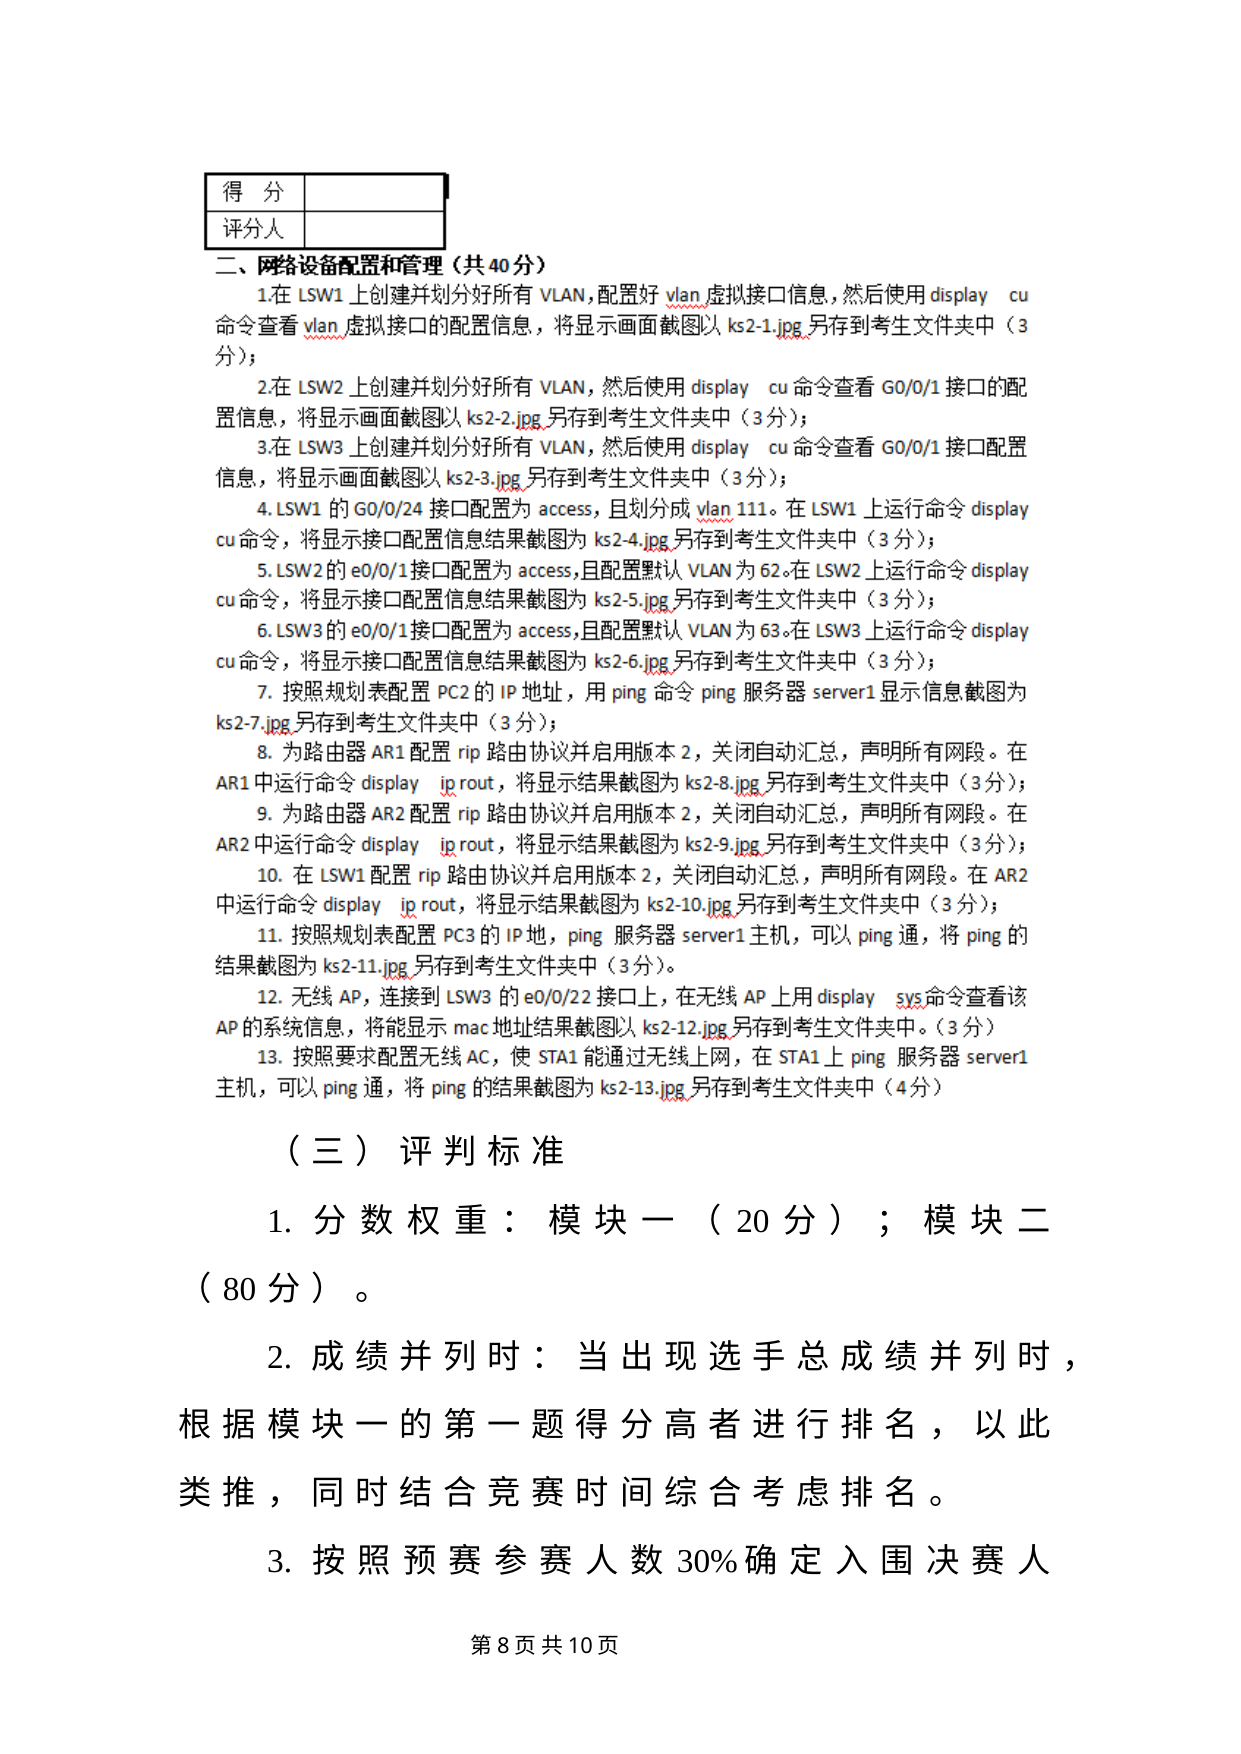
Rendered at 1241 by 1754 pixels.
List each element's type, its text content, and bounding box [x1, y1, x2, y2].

text 1.分数权重：模块一（20分）；模块二（80分）。 [178, 1183, 1062, 1320]
text 2.成绩并列时：当出现选手总成绩并列时，根据模块一的第一题得分高者进行排名，以此类推，同时结合竞赛时间综合考虑排名。 [178, 1320, 1062, 1524]
picture [178, 161, 1065, 1115]
text （三）评判标准 [178, 1115, 1062, 1183]
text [178, 1524, 1062, 1592]
